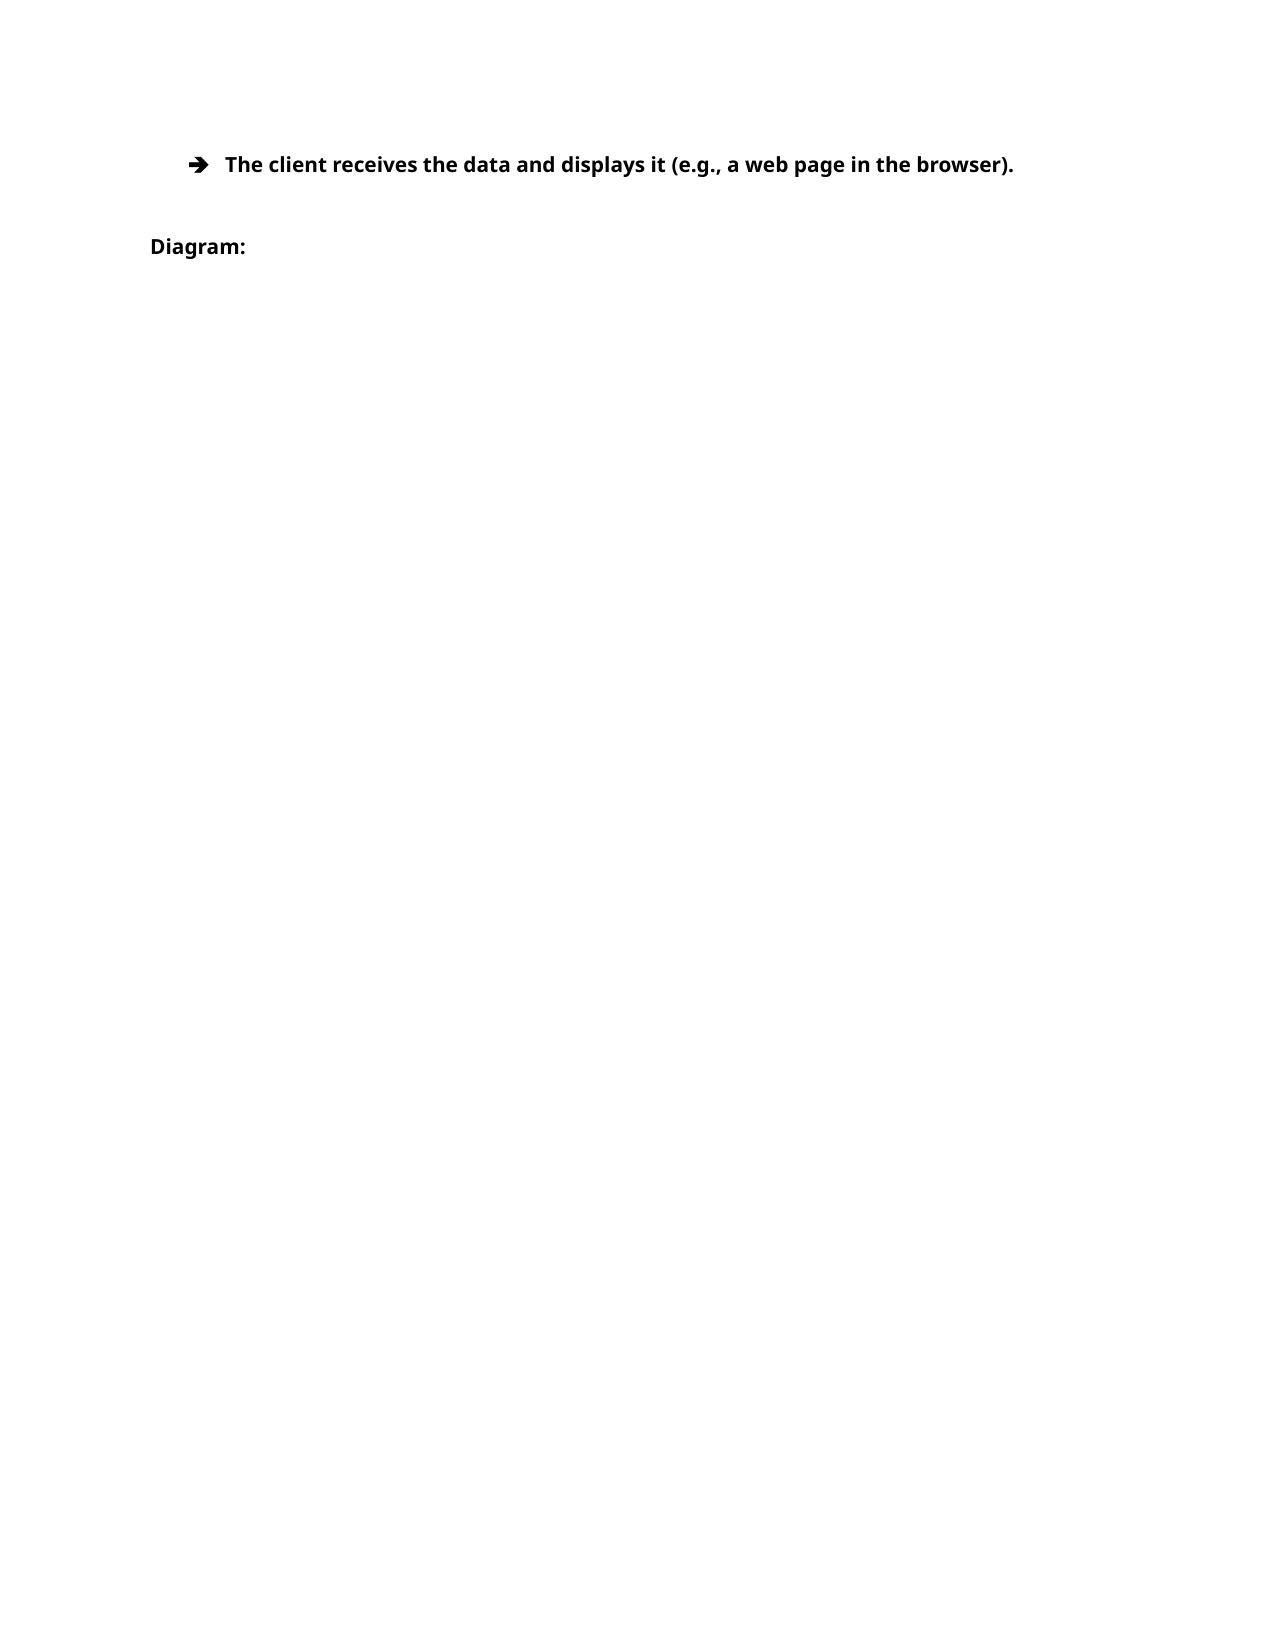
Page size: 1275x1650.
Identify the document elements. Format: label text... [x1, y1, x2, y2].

list The client receives the data and displays it (e.g., a web page in the browser). [187, 150, 1125, 178]
text Diagram: [150, 232, 1125, 260]
